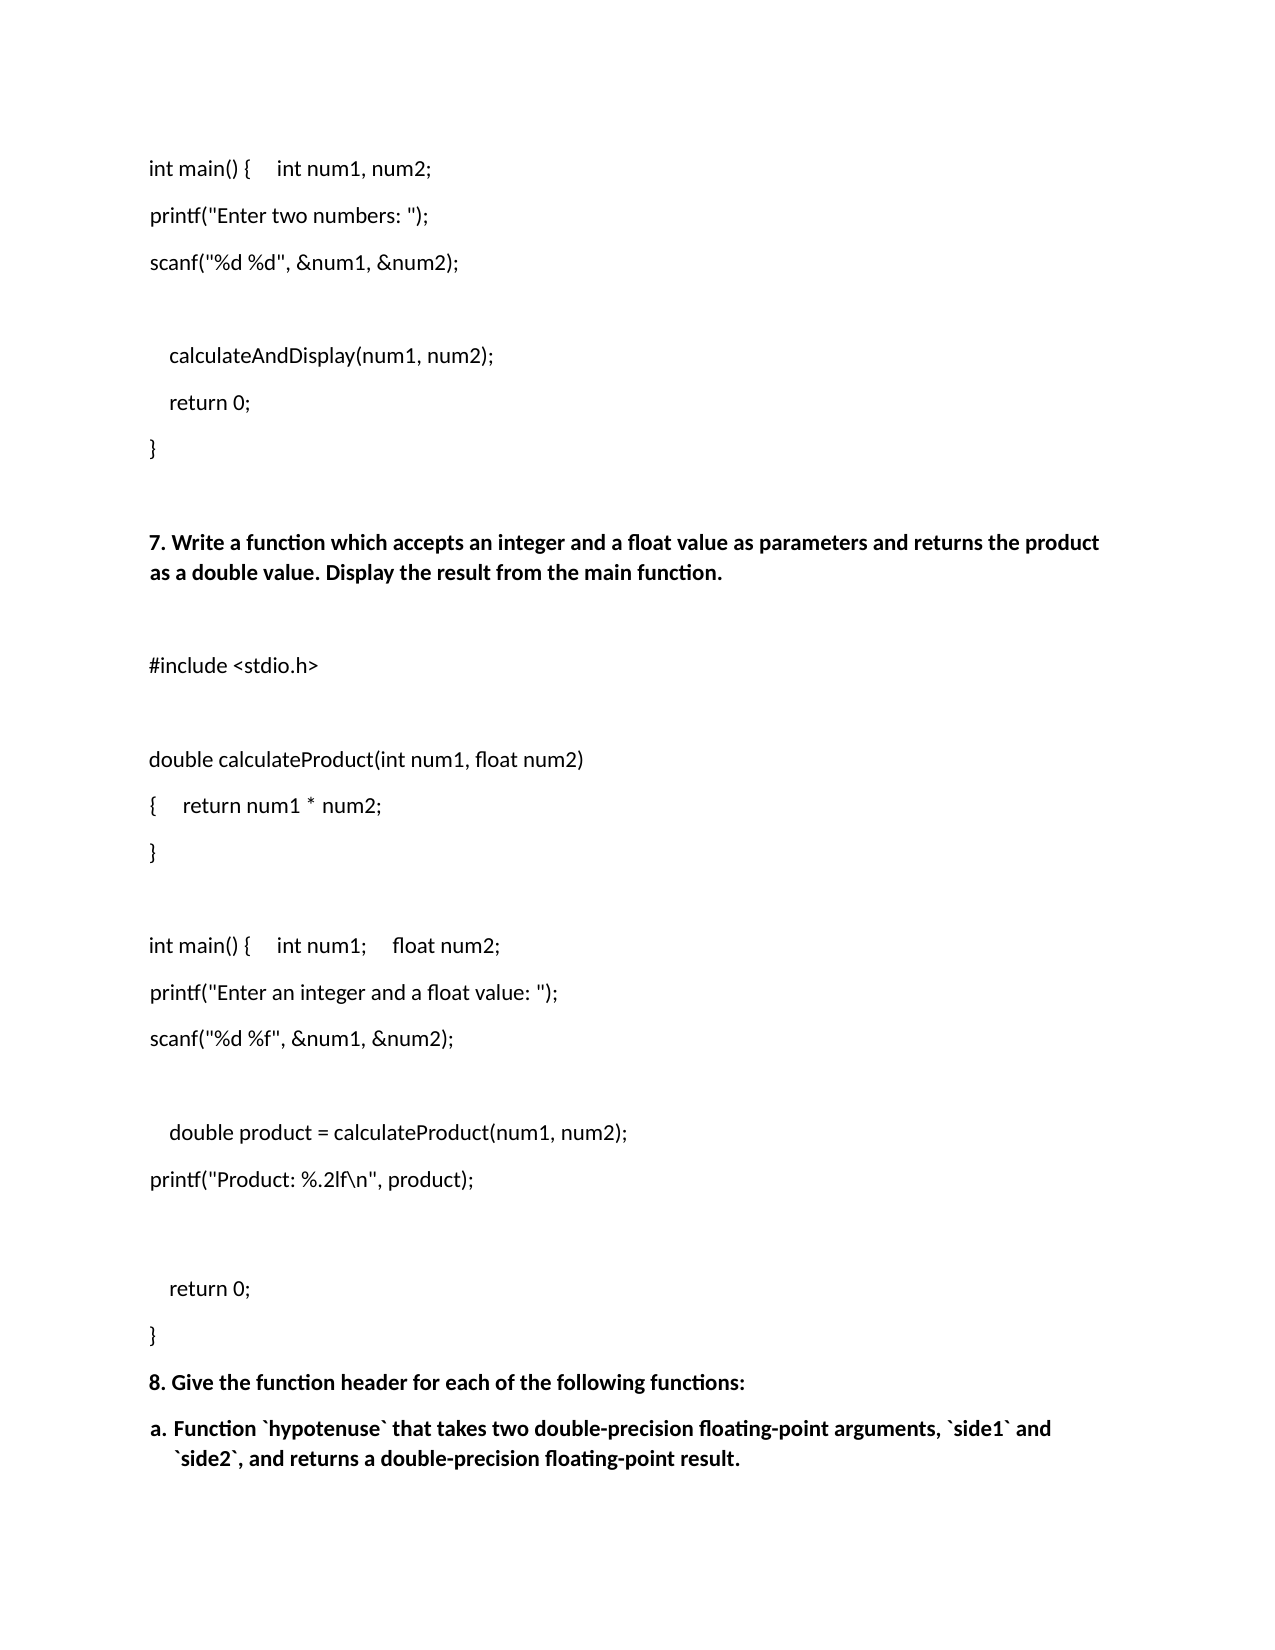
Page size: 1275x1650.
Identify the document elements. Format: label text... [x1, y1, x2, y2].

text calculateAndDisplay(num1, num2); [148, 341, 660, 369]
text 8. Give the function header for each of the following functions: [148, 1368, 1114, 1396]
list Function `hypotenuse` that takes two double-precision floating-point arguments, `side1` and `side2`, and returns a double-precision floating-point result. [150, 1414, 1114, 1472]
text return 0; [148, 1274, 660, 1302]
text 7. Write a function which accepts an integer and a float value as parameters and returns the product as a double value. Display the result from the main function. [148, 528, 1114, 586]
text double product = calculateProduct(num1, num2); printf("Product: %.2lf\n", product); [148, 1118, 660, 1193]
text int main() { int num1, num2; printf("Enter two numbers: "); scanf("%d %d", &num1, &num2); [148, 154, 481, 276]
text } [148, 434, 660, 463]
text } [148, 838, 660, 866]
text int main() { int num1; float num2; printf("Enter an integer and a float value: "); scanf("%d %f", &num1, &num2); [148, 931, 582, 1053]
text return 0; [148, 388, 660, 416]
text #include <stdio.h> [148, 651, 660, 679]
text double calculateProduct(int num1, float num2) { return num1 * num2; [148, 745, 660, 819]
text } [148, 1321, 162, 1349]
